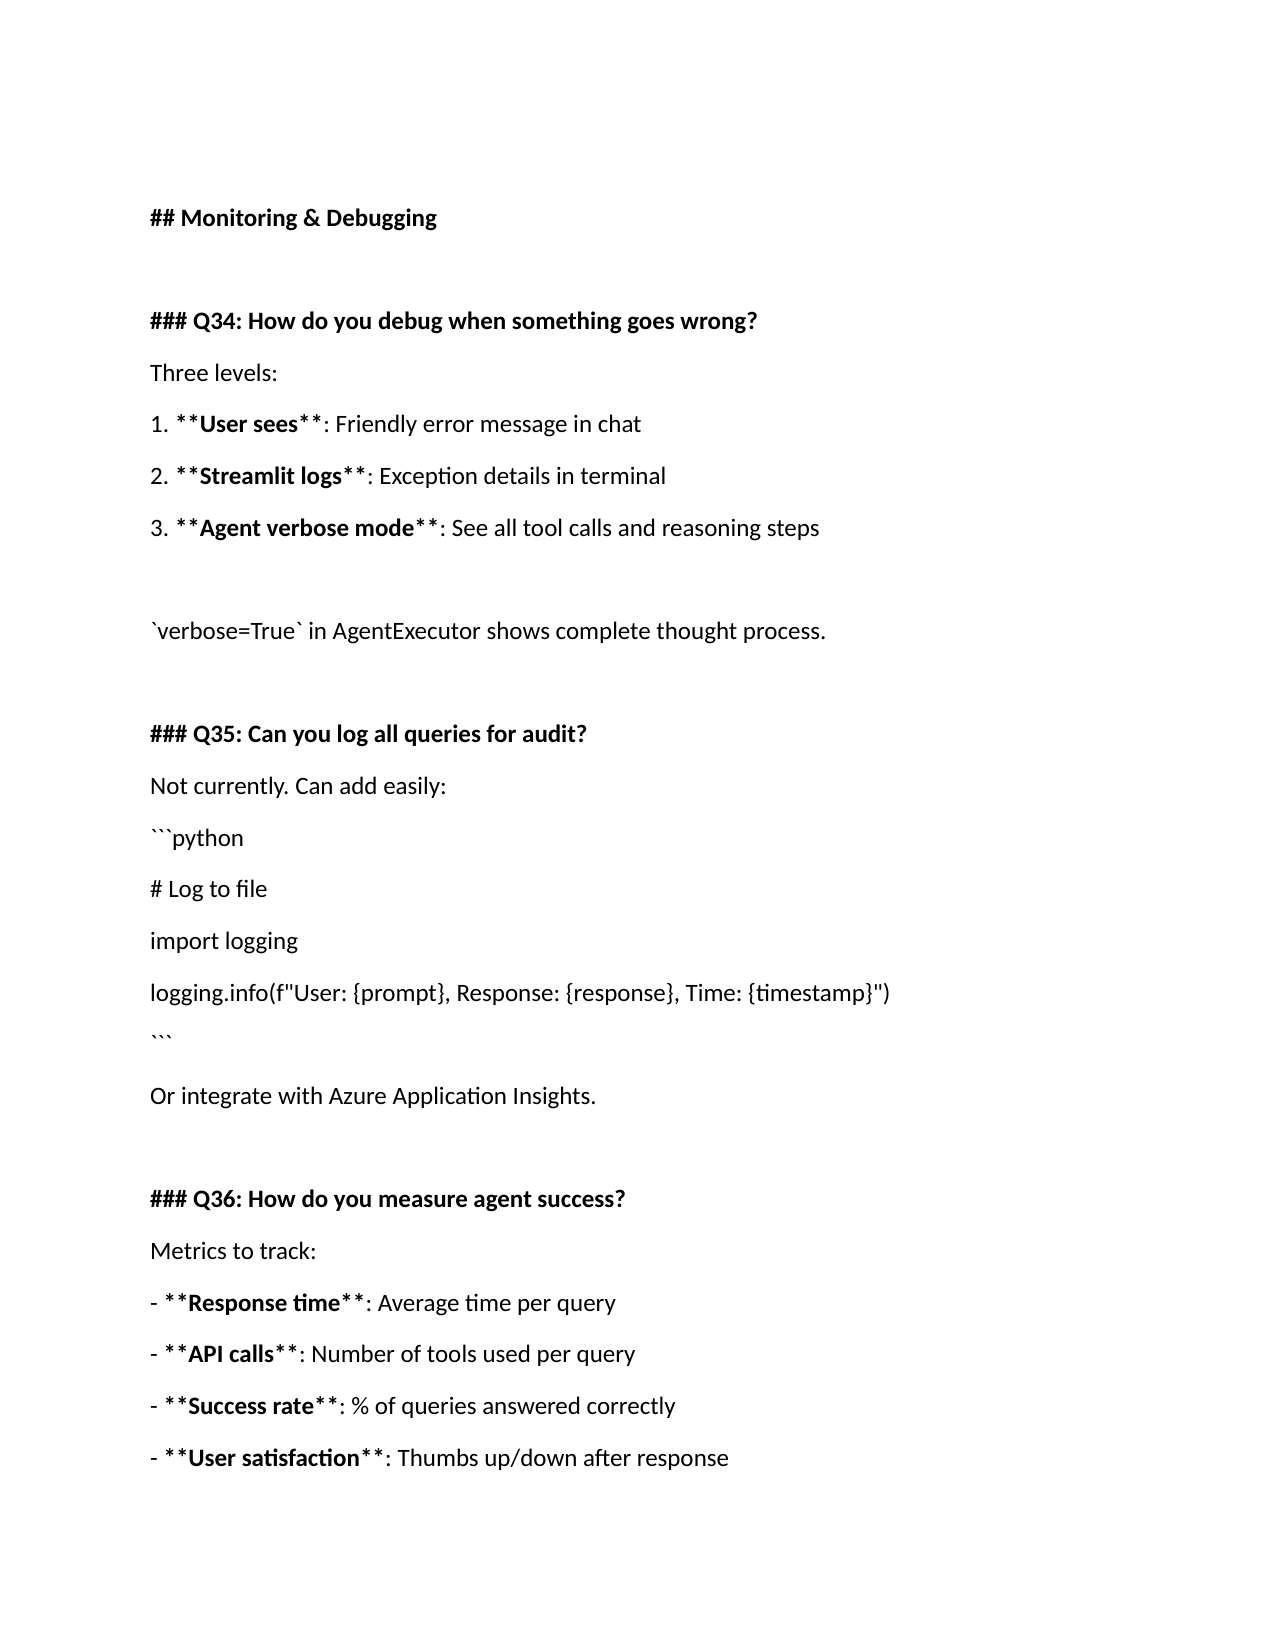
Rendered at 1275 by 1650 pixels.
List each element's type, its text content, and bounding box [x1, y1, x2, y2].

text # Log to file [150, 873, 1125, 904]
text ### Q34: How do you debug when something goes wrong? [150, 305, 1125, 336]
text ## Monitoring & Debugging [150, 202, 1125, 232]
text - **API calls**: Number of tools used per query [150, 1338, 1125, 1369]
text Metrics to track: [150, 1235, 1125, 1266]
text `verbose=True` in AgentExecutor shows complete thought process. [150, 615, 1125, 646]
text ### Q35: Can you log all queries for audit? [150, 718, 1125, 749]
text logging.info(f"User: {prompt}, Response: {response}, Time: {timestamp}") [150, 977, 1125, 1007]
text Not currently. Can add easily: [150, 770, 1125, 801]
text - **User satisfaction**: Thumbs up/down after response [150, 1442, 1125, 1472]
text 3. **Agent verbose mode**: See all tool calls and reasoning steps [150, 512, 1125, 542]
text ``` [150, 1028, 1125, 1059]
text Or integrate with Azure Application Insights. [150, 1080, 1125, 1111]
text 1. **User sees**: Friendly error message in chat [150, 408, 1125, 439]
text ### Q36: How do you measure agent success? [150, 1183, 1125, 1214]
text - **Response time**: Average time per query [150, 1287, 1125, 1317]
text - **Success rate**: % of queries answered correctly [150, 1390, 1125, 1421]
text ```python [150, 822, 1125, 852]
text Three levels: [150, 357, 1125, 387]
text import logging [150, 925, 1125, 956]
text 2. **Streamlit logs**: Exception details in terminal [150, 460, 1125, 491]
